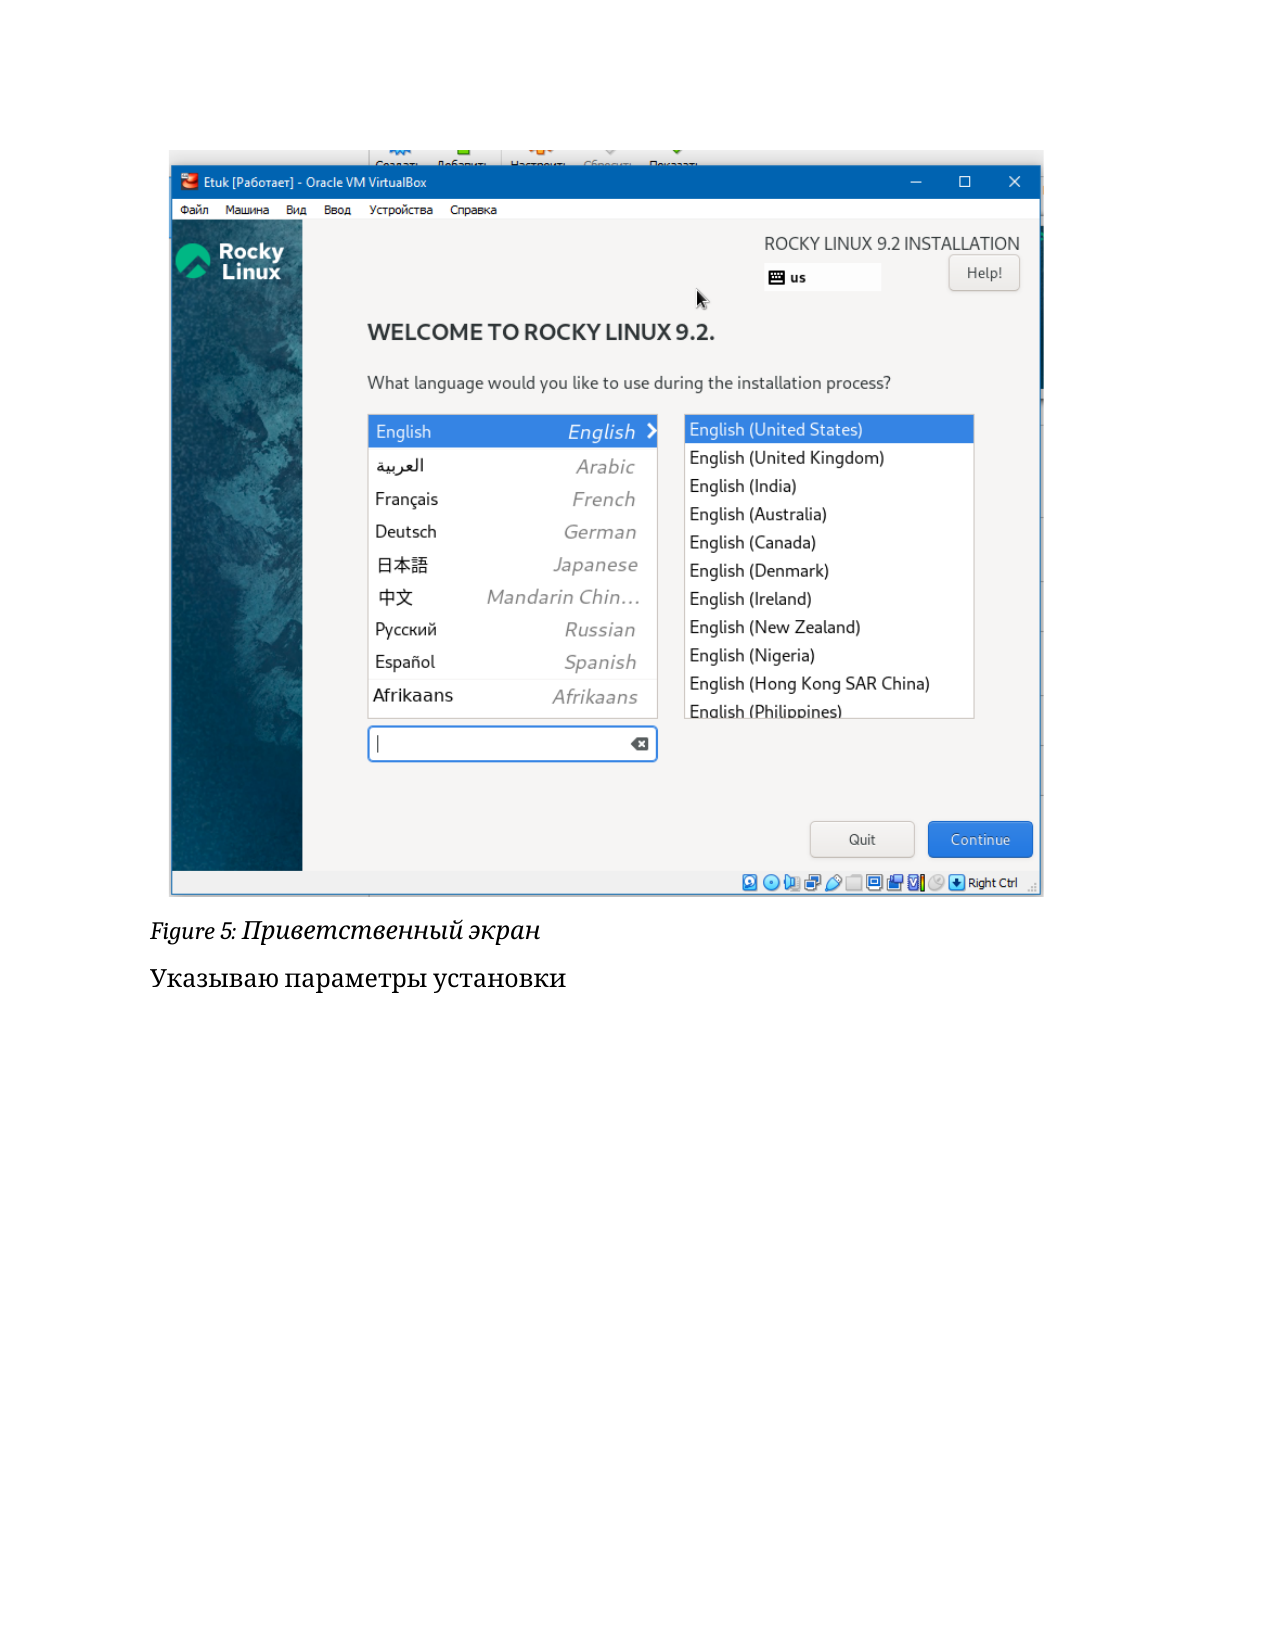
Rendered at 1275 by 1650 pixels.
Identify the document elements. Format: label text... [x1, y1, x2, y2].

text Figure 5: Приветственный экран [150, 917, 1125, 946]
picture [168, 150, 1044, 897]
text Указываю параметры установки [150, 964, 1125, 993]
